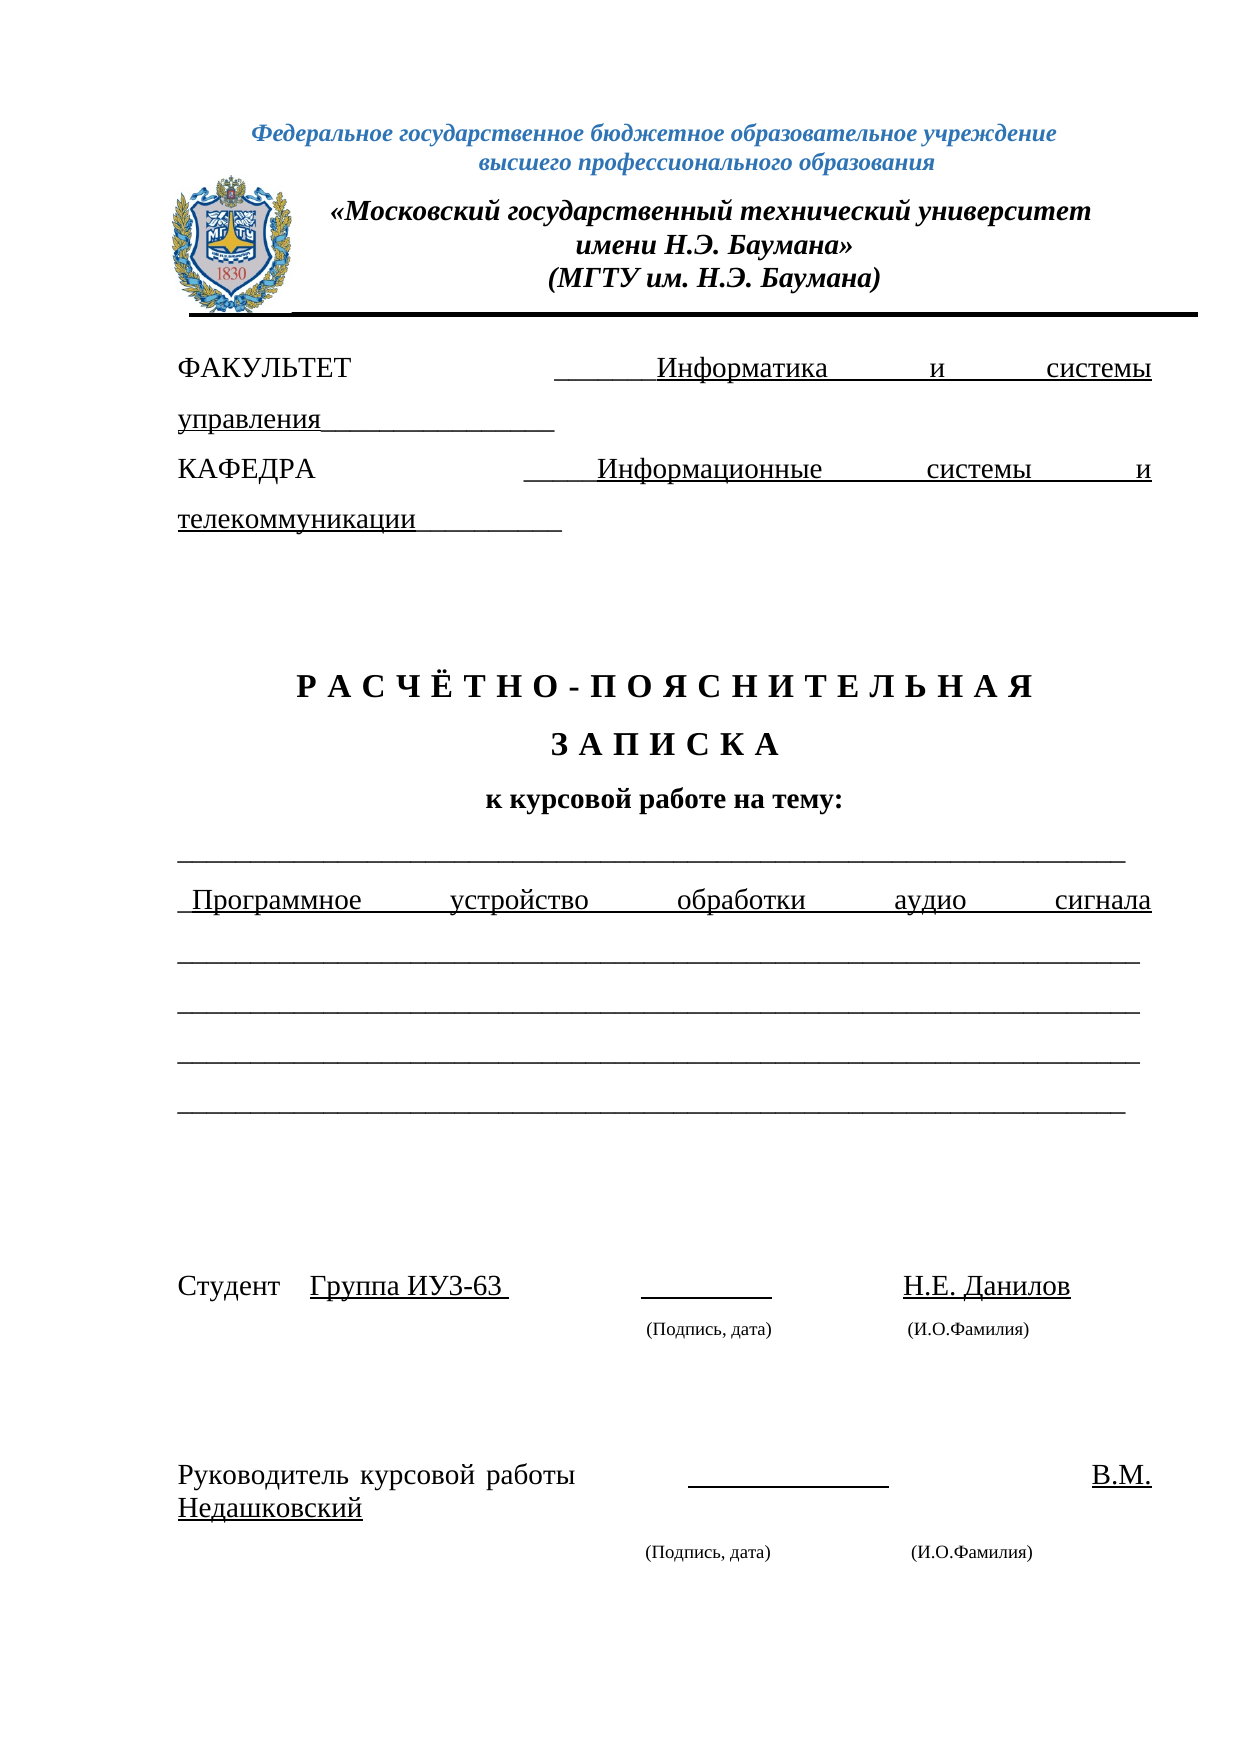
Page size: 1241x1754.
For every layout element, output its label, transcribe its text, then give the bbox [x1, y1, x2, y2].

text Студент Группа ИУ3-63 Н.Е. Данилов [177, 1268, 1152, 1302]
text к курсовой работе на тему: [177, 782, 1152, 815]
picture [171, 175, 292, 313]
text __________________________________________________________________Программное устройство обработки аудио сигнала _______________________________________________________________________________________________________________________________________________________________________________________________________________________________________________________________________ [177, 832, 1152, 911]
text ФАКУЛЬТЕТ _______Информатика и системы управления________________ [177, 350, 1152, 434]
text Руководитель курсовой работы В.М. Недашковский [177, 1457, 1152, 1524]
text РАСЧЁТНО-ПОЯСНИТЕЛЬНАЯ ЗАПИСКА [177, 667, 1152, 762]
text (Подпись, дата) (И.О.Фамилия) [177, 1318, 1093, 1340]
title Федеральное государственное бюджетное образовательное учреждение высшего профессионального образования [251, 118, 1152, 176]
text (Подпись, дата) (И.О.Фамилия) [177, 1541, 1152, 1562]
table_header «Московский государственный технический университет имени Н.Э. Баумана» (МГТУ им. Н.Э. Баумана) [292, 176, 1197, 312]
text __________________________________________________________________Программное устройство обработки аудио сигнала _______________________________________________________________________________________________________________________________________________________________________________________________________________________________________________________________________ [177, 913, 1152, 1117]
text КАФЕДРА _____Информационные системы и телекоммуникации__________ [177, 451, 1152, 535]
